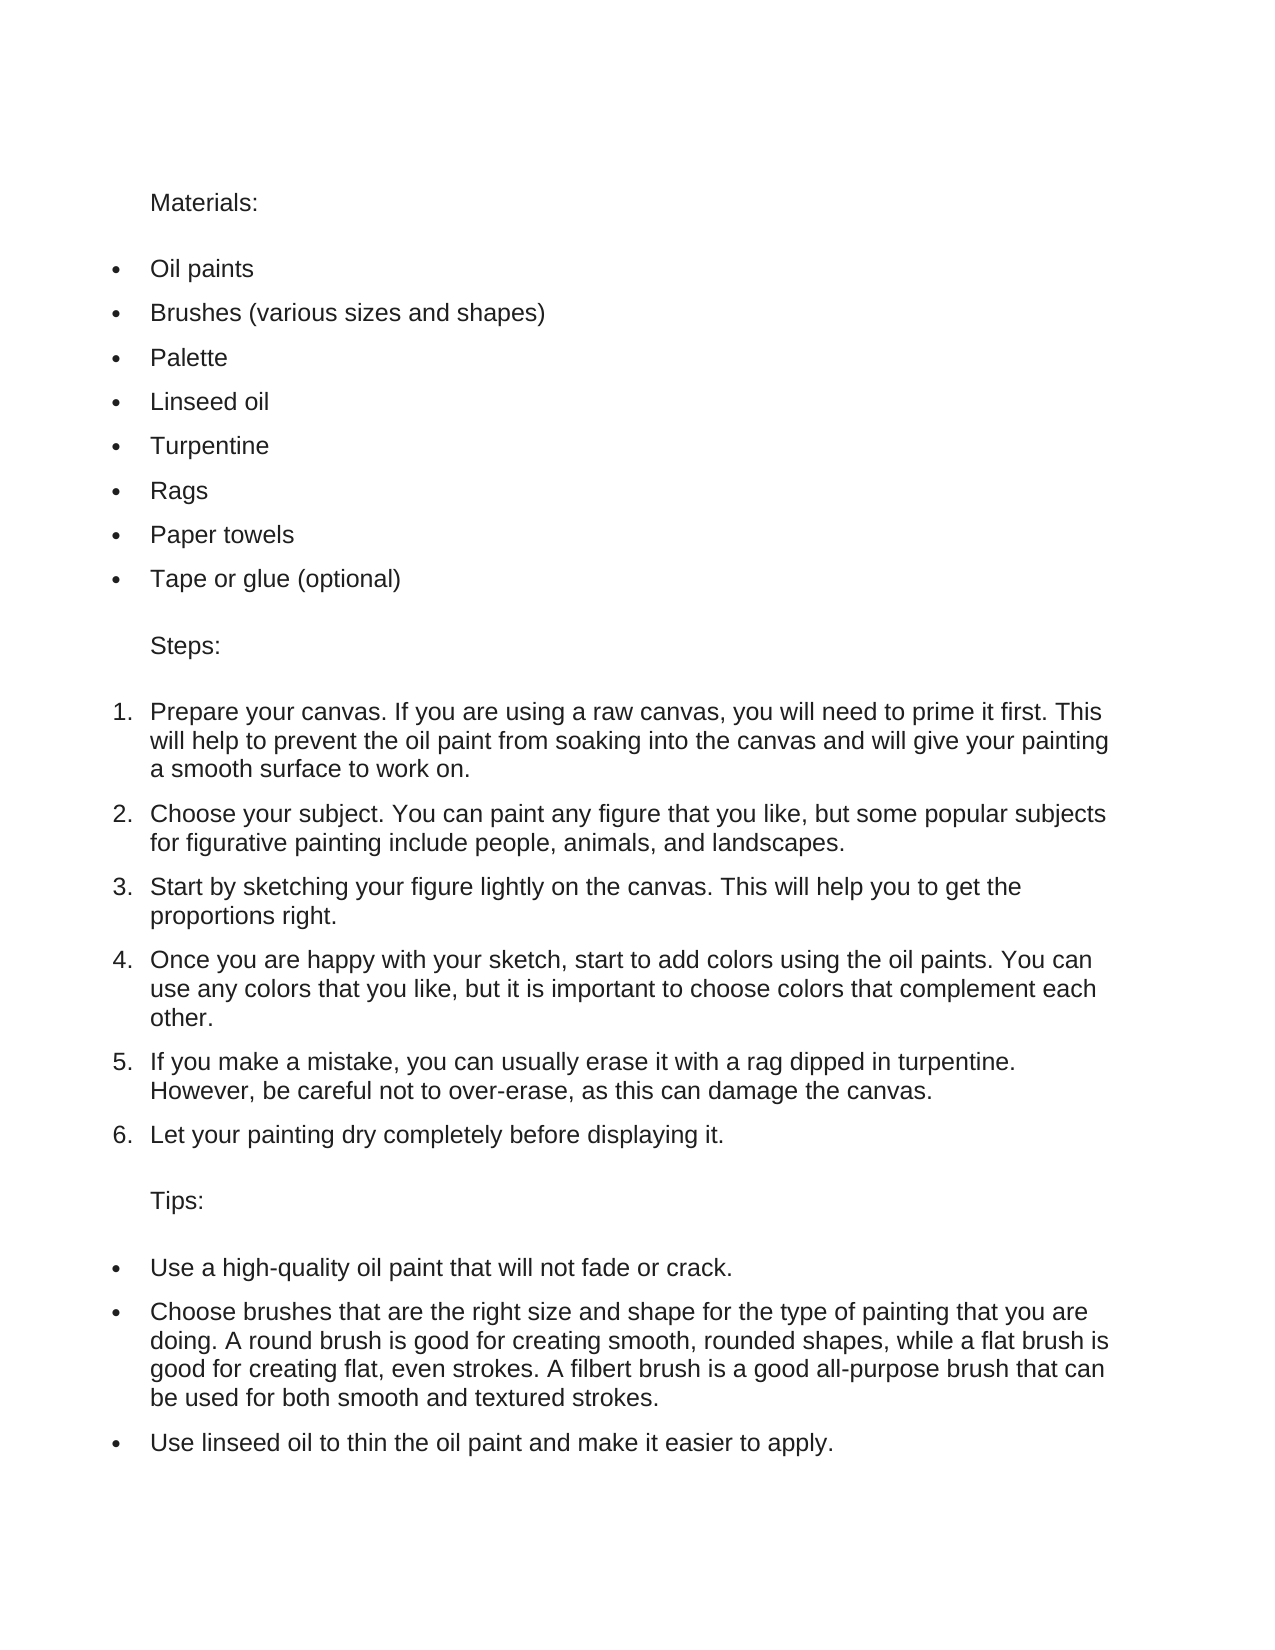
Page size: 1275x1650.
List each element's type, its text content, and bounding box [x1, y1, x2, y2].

list Once you are happy with your sketch, start to add colors using the oil paints. You can use any colors that you like, but it is important to choose colors that complement each other. [112, 945, 1125, 1031]
list Linseed oil [112, 387, 1125, 416]
list Let your painting dry completely before displaying it. [112, 1120, 1125, 1149]
list Oil paints [112, 254, 1125, 282]
list If you make a mistake, you can usually erase it with a rag dipped in turpentine. However, be careful not to over-erase, as this can damage the canvas. [112, 1047, 1125, 1104]
text Materials: [150, 187, 1125, 216]
list Choose brushes that are the right size and shape for the type of painting that you are doing. A round brush is good for creating smooth, rounded shapes, while a flat brush is good for creating flat, even strokes. A filbert brush is a good all-purpose brush that can be used for both smooth and textured strokes. [112, 1297, 1125, 1412]
list Use a high-quality oil paint that will not fade or crack. [112, 1252, 1125, 1281]
list Brushes (various sizes and shapes) [112, 298, 1125, 327]
list Tape or glue (optional) [112, 564, 1125, 593]
list Paper towels [112, 520, 1125, 549]
list Start by sketching your figure lightly on the canvas. This will help you to get the proportions right. [112, 872, 1125, 929]
list Turpentine [112, 431, 1125, 460]
list Palette [112, 342, 1125, 371]
list Use linseed oil to thin the oil paint and make it easier to apply. [112, 1427, 1125, 1456]
list Choose your subject. You can paint any figure that you like, but some popular subjects for figurative painting include people, animals, and landscapes. [112, 799, 1125, 856]
list Prepare your canvas. If you are using a raw canvas, you will need to prime it first. This will help to prevent the oil paint from soaking into the canvas and will give your painting a smooth surface to work on. [112, 697, 1125, 783]
text Steps: [150, 631, 1125, 659]
list Rags [112, 476, 1125, 504]
text Tips: [150, 1186, 1125, 1215]
